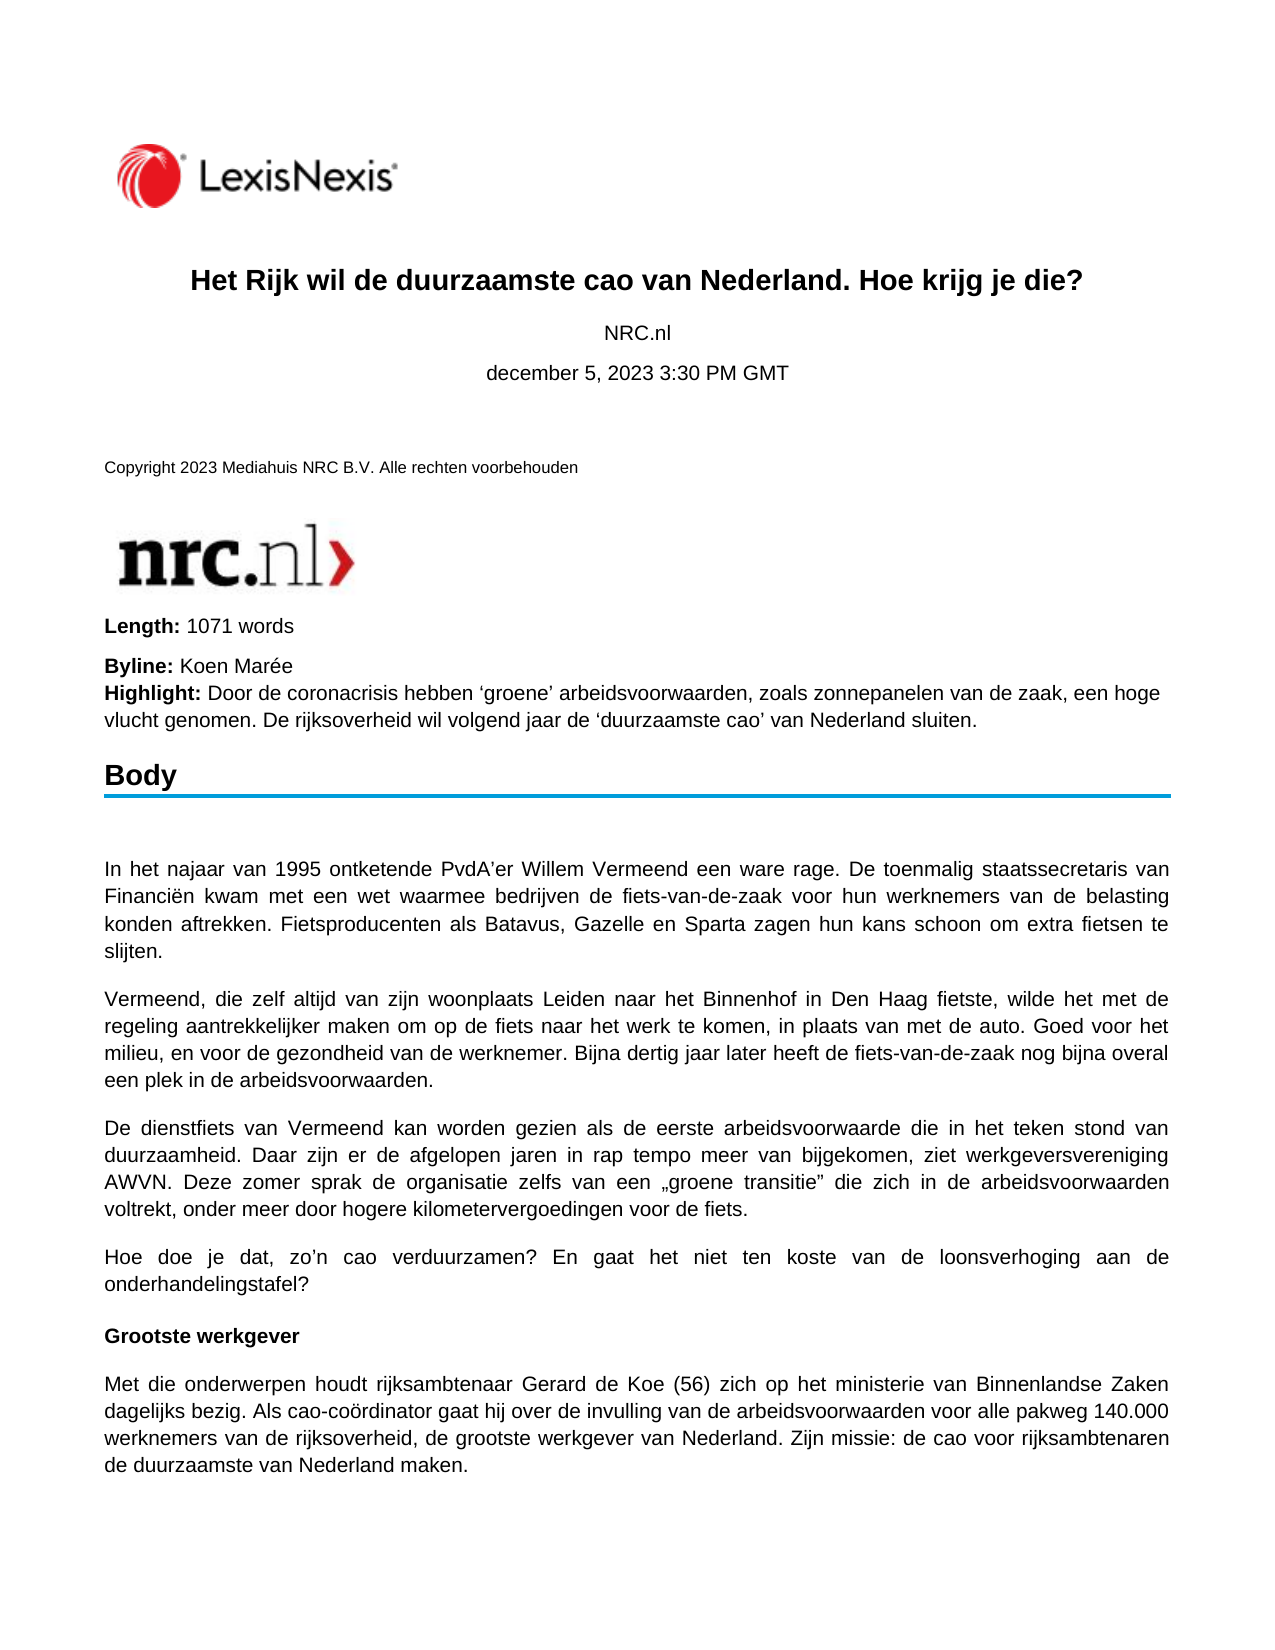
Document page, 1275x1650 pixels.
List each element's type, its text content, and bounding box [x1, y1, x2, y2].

text Length: 1071 words [104, 611, 1171, 638]
text NRC.nl [104, 318, 1171, 345]
picture [104, 518, 364, 599]
text Vermeend, die zelf altijd van zijn woonplaats Leiden naar het Binnenhof in Den Haag fietste, wilde het met de regeling aantrekkelijker maken om op de fiets naar het werk te komen, in plaats van met de auto. Goed voor het milieu, en voor de gezondheid van de werknemer. Bijna dertig jaar later heeft de fiets-van-de-zaak nog bijna overal een plek in de arbeidsvoorwaarden. [104, 983, 1171, 1092]
text Highlight: Door de coronacrisis hebben ‘groene’ arbeidsvoorwaarden, zoals zonnepanelen van de zaak, een hoge vlucht genomen. De rijksoverheid wil volgend jaar de ‘duurzaamste cao’ van Nederland sluiten. [104, 677, 1171, 732]
text Grootste werkgever [104, 1321, 1171, 1348]
text In het najaar van 1995 ontketende PvdA’er Willem Vermeend een ware rage. De toenmalig staatssecretaris van Financiën kwam met een wet waarmee bedrijven de fiets-van-de-zaak voor hun werknemers van de belasting konden aftrekken. Fietsproducenten als Batavus, Gazelle en Sparta zagen hun kans schoon om extra fietsen te slijten. [104, 854, 1171, 962]
text Body [104, 757, 1171, 792]
text De dienstfiets van Vermeend kan worden gezien als de eerste arbeidsvoorwaarde die in het teken stond van duurzaamheid. Daar zijn er de afgelopen jaren in rap tempo meer van bijgekomen, ziet werkgeversvereniging AWVN. Deze zomer sprak de organisatie zelfs van een „groene transitie” die zich in de arbeidsvoorwaarden voltrekt, onder meer door hogere kilometervergoedingen voor de fiets. [104, 1112, 1171, 1221]
text Byline: Koen Marée [104, 650, 1171, 677]
picture [104, 144, 412, 208]
text Met die onderwerpen houdt rijksambtenaar Gerard de Koe (56) zich op het ministerie van Binnenlandse Zaken dagelijks bezig. Als cao-coördinator gaat hij over de invulling van de arbeidsvoorwaarden voor alle pakweg 140.000 werknemers van de rijksoverheid, de grootste werkgever van Nederland. Zijn missie: de cao voor rijksambtenaren de duurzaamste van Nederland maken. [104, 1369, 1171, 1477]
text Hoe doe je dat, zo’n cao verduurzamen? En gaat het niet ten koste van de loonsverhoging aan de onderhandelingstafel? [104, 1242, 1171, 1296]
text Copyright 2023 Mediahuis NRC B.V. Alle rechten voorbehouden [104, 426, 1171, 477]
subtitle Het Rijk wil de duurzaamste cao van Nederland. Hoe krijg je die? [104, 261, 1171, 297]
text december 5, 2023 3:30 PM GMT [104, 357, 1171, 384]
